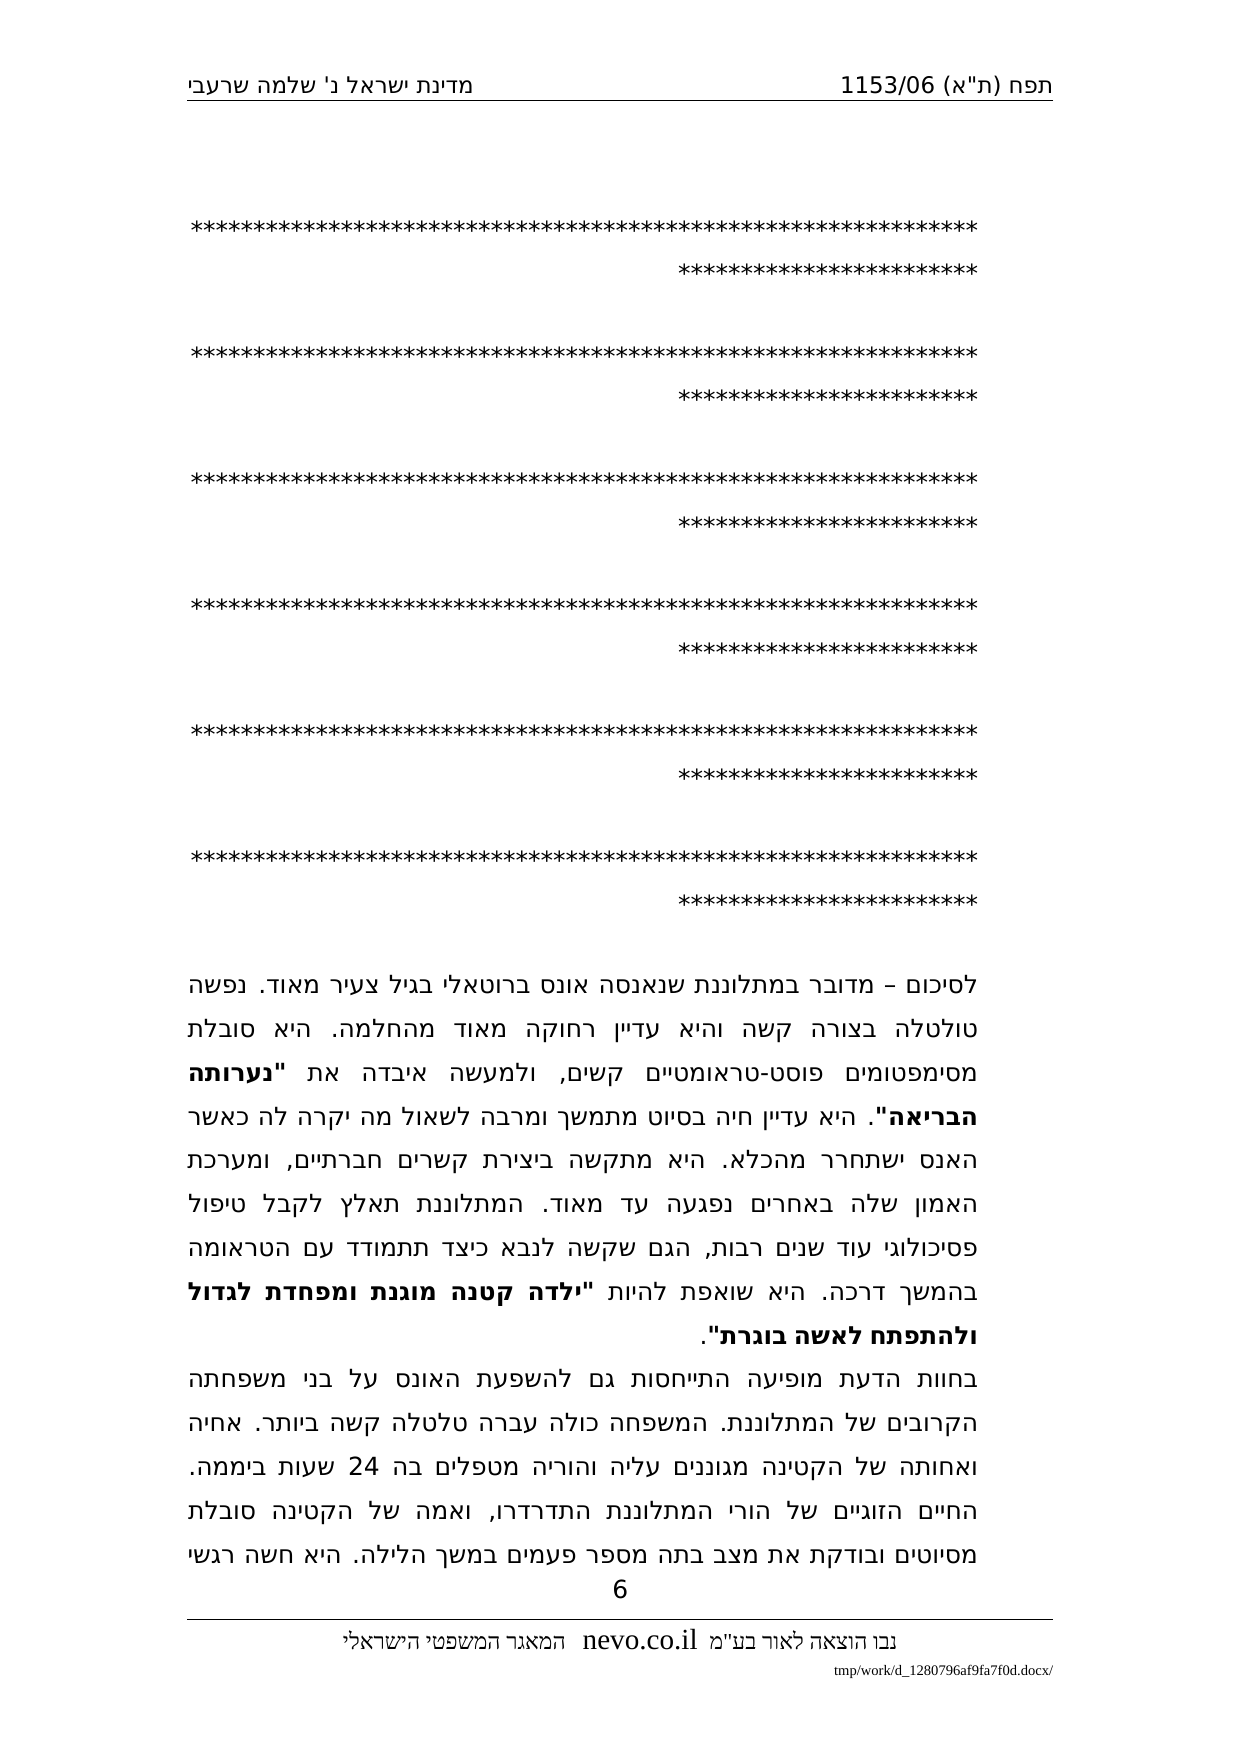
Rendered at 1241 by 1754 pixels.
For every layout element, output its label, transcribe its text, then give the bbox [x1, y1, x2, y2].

text *************************************************************************************** [187, 682, 1053, 793]
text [187, 177, 1053, 289]
text *************************************************************************************** [187, 808, 1053, 919]
text לסיכום – מדובר במתלוננת שנאנסה אונס ברוטאלי בגיל צעיר מאוד. נפשה טולטלה בצורה קשה והיא עדיין רחוקה מאוד מהחלמה. היא סובלת מסימפטומים פוסט-טראומטיים קשים, ולמעשה איבדה את "נערותה הבריאה". היא עדיין חיה בסיוט מתמשך ומרבה לשאול מה יקרה לה כאשר האנס ישתחרר מהכלא. היא מתקשה ביצירת קשרים חברתיים, ומערכת האמון שלה באחרים נפגעה עד מאוד. המתלוננת תאלץ לקבל טיפול פסיכולוגי עוד שנים רבות, הגם שקשה לנבא כיצד תתמודד עם הטראומה בהמשך דרכה. היא שואפת להיות "ילדה קטנה מוגנת ומפחדת לגדול ולהתפתח לאשה בוגרת". [187, 970, 1053, 1350]
text *************************************************************************************** [187, 429, 1053, 541]
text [187, 1365, 1053, 1569]
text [187, 303, 1053, 415]
text *************************************************************************************** [187, 556, 1053, 667]
